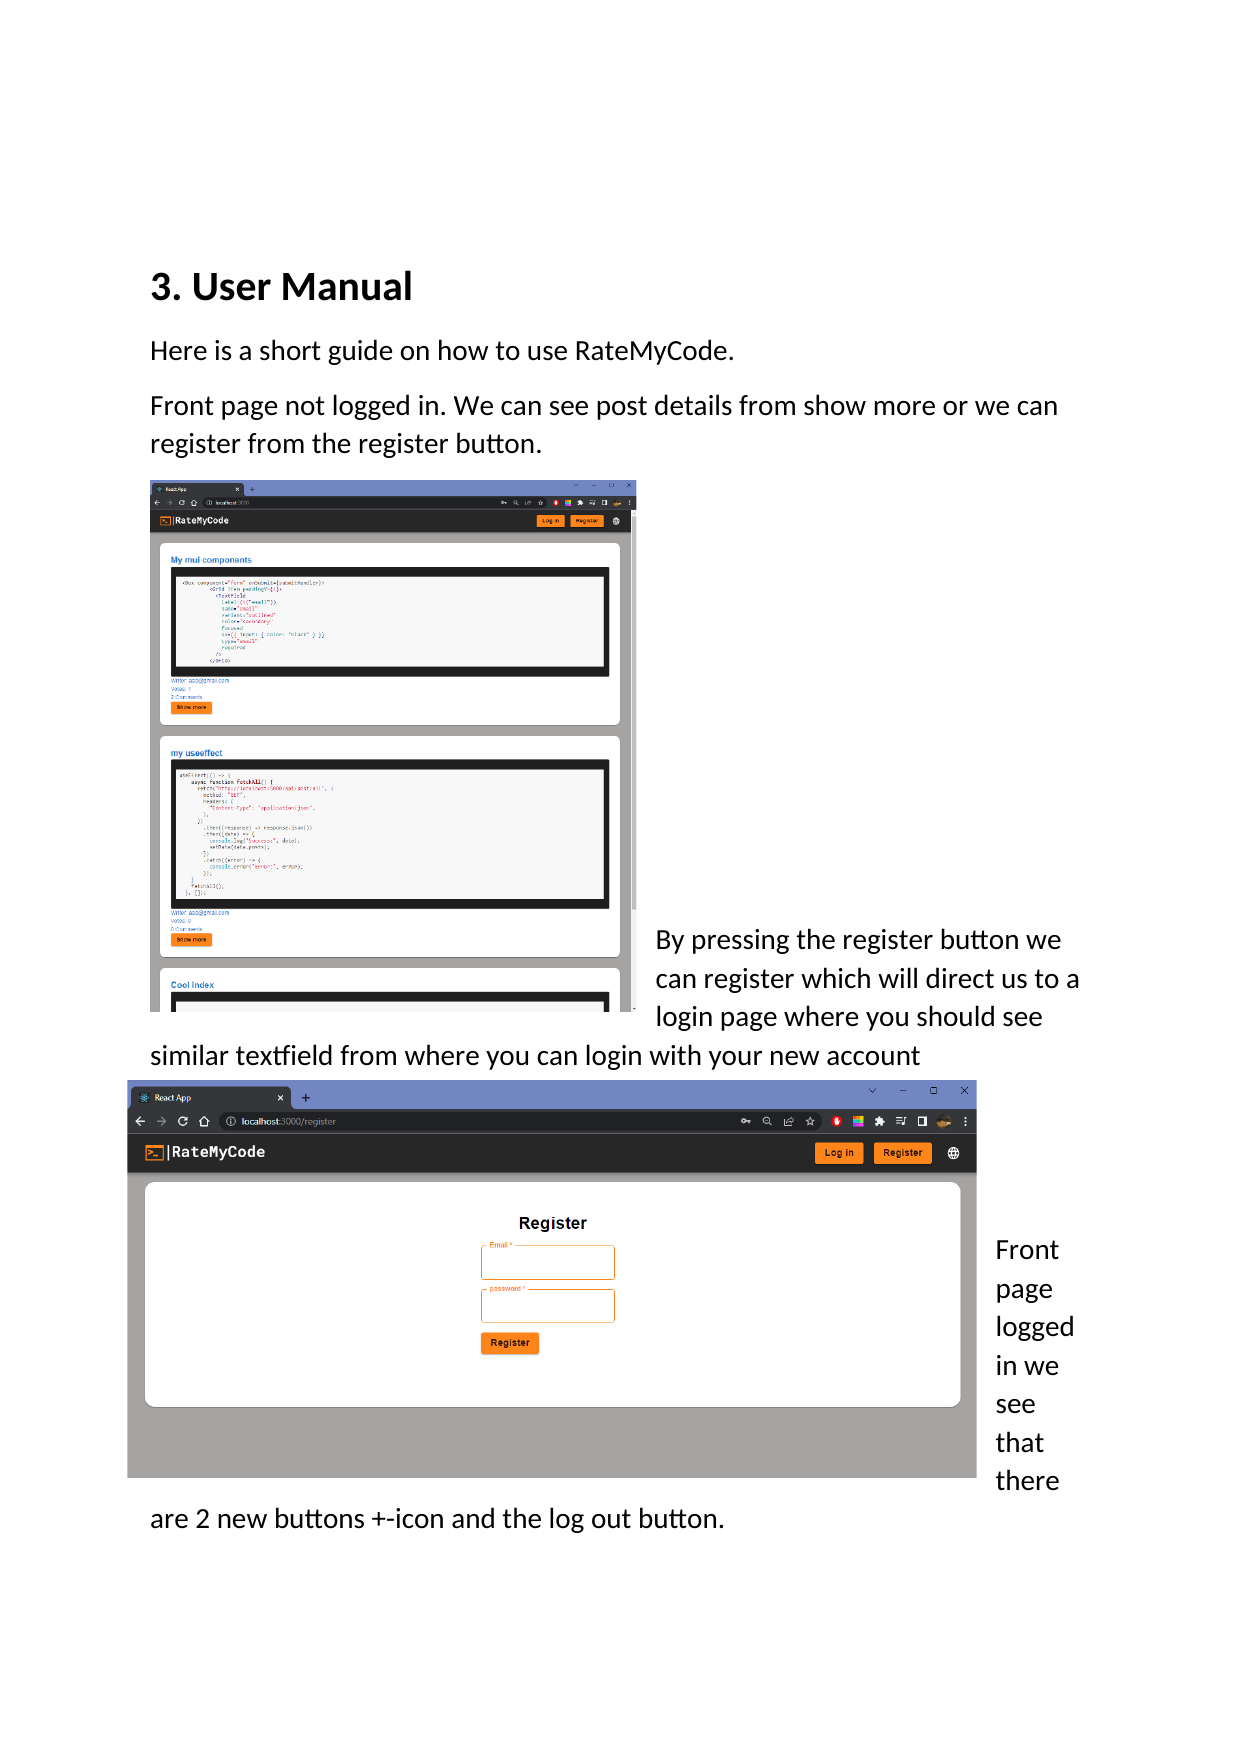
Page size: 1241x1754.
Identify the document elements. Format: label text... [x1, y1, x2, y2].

text Here is a short guide on how to use RateMyCode. [150, 332, 1090, 367]
text 3. User Manual [150, 260, 1090, 311]
picture [127, 1080, 977, 1478]
text Front page logged in we see that there are 2 new buttons +-icon and the log out button. [150, 1231, 1090, 1536]
picture [150, 480, 637, 1012]
text Front page not logged in. We can see post details from show more or we can register from the register button. [150, 387, 1090, 461]
text By pressing the register button we can register which will direct us to a login page where you should see similar textfield from where you can login with your new account [150, 921, 1090, 1102]
